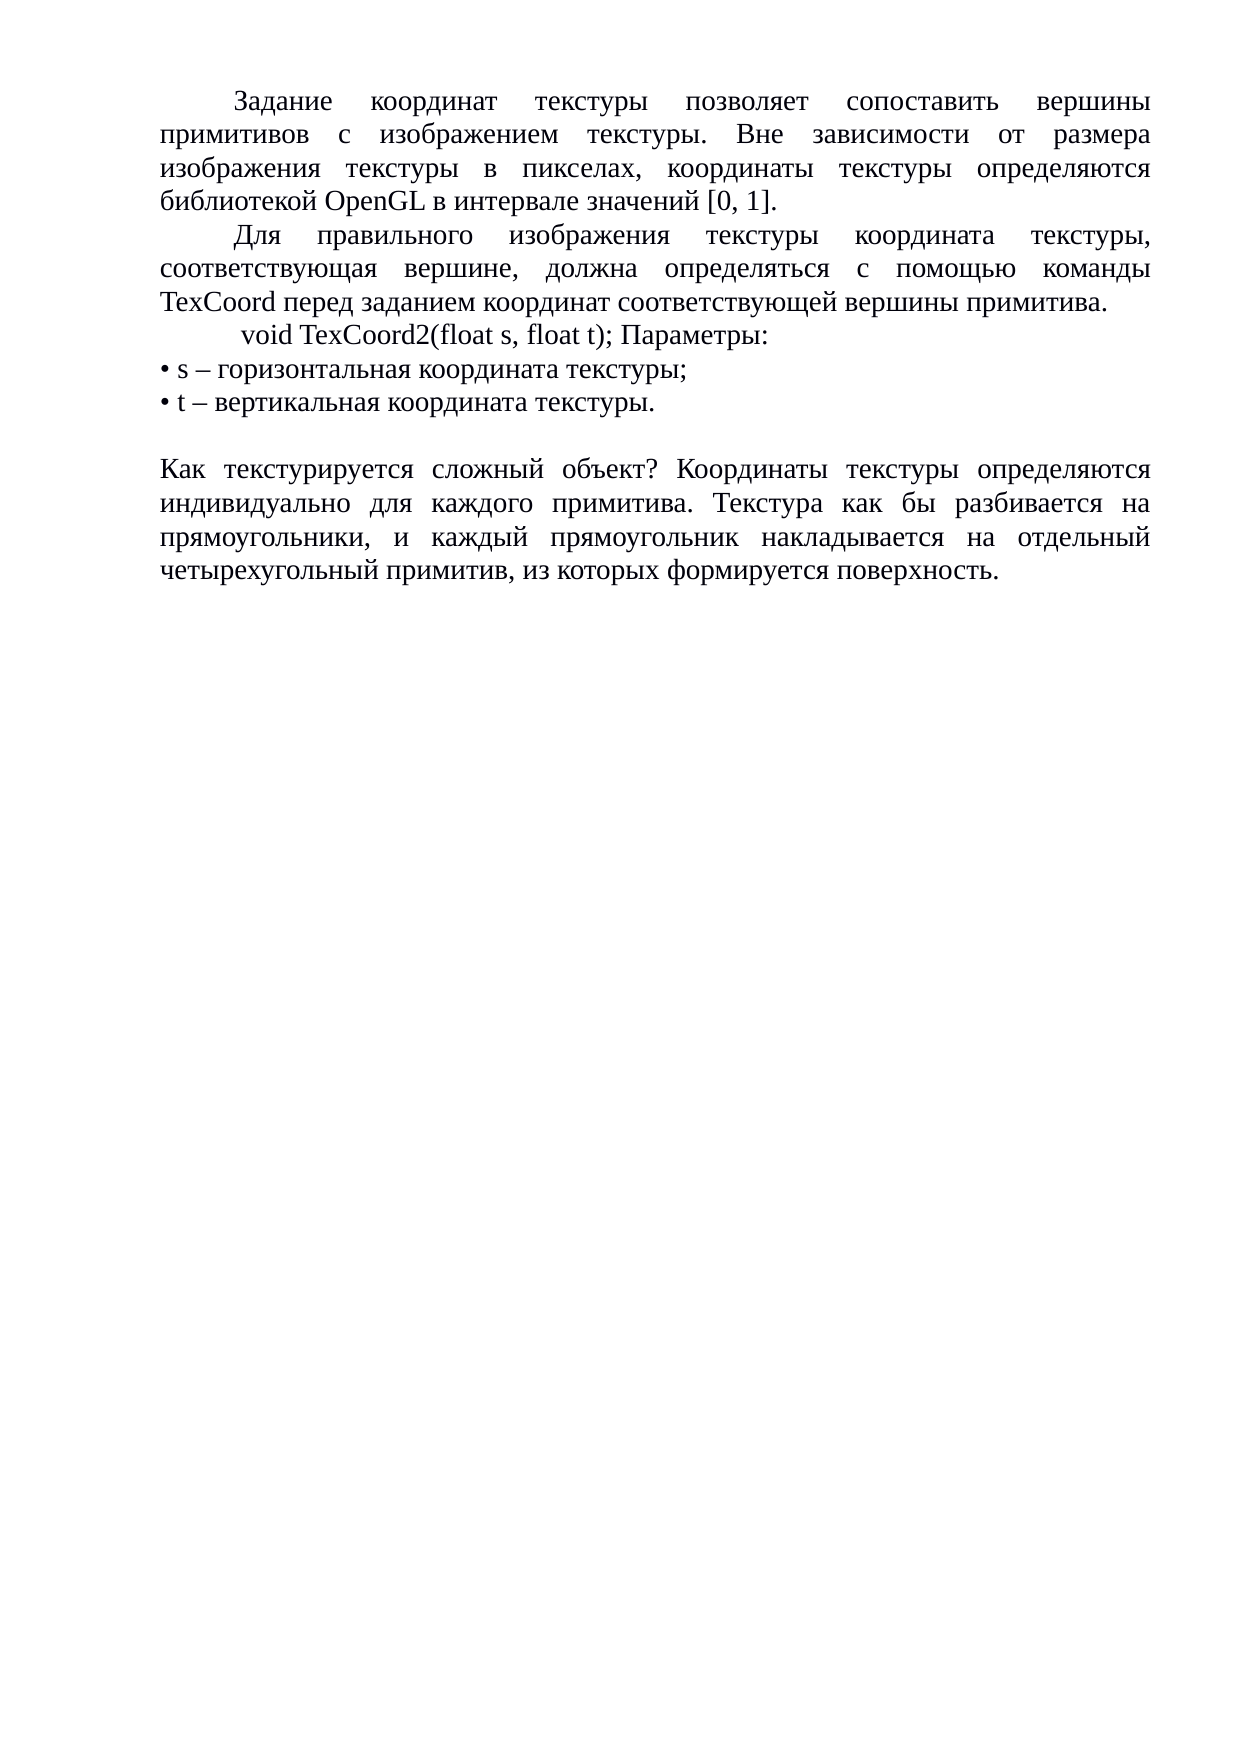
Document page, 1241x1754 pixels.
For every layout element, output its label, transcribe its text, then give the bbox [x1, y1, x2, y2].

text • t – вертикальная координата текстуры. [159, 384, 1152, 418]
text Для правильного изображения текстуры координата текстуры, соответствующая вершине, должна определяться с помощью команды TexCoord перед заданием координат соответствующей вершины примитива. [159, 217, 1152, 317]
text • s – горизонтальная координата текстуры; [159, 351, 1152, 384]
text void TexCoord2(float s, float t); Параметры: [159, 317, 1152, 351]
text Как текстурируется сложный объект? Координаты текстуры определяются индивидуально для каждого примитива. Текстура как бы разбивается на прямоугольники, и каждый прямоугольник накладывается на отдельный четырехугольный примитив, из которых формируется поверхность. [159, 452, 1152, 586]
text Задание координат текстуры позволяет сопоставить вершины примитивов с изображением текстуры. Вне зависимости от размера изображения текстуры в пикселах, координаты текстуры определяются библиотекой OpenGL в интервале значений [0, 1]. [159, 83, 1152, 217]
